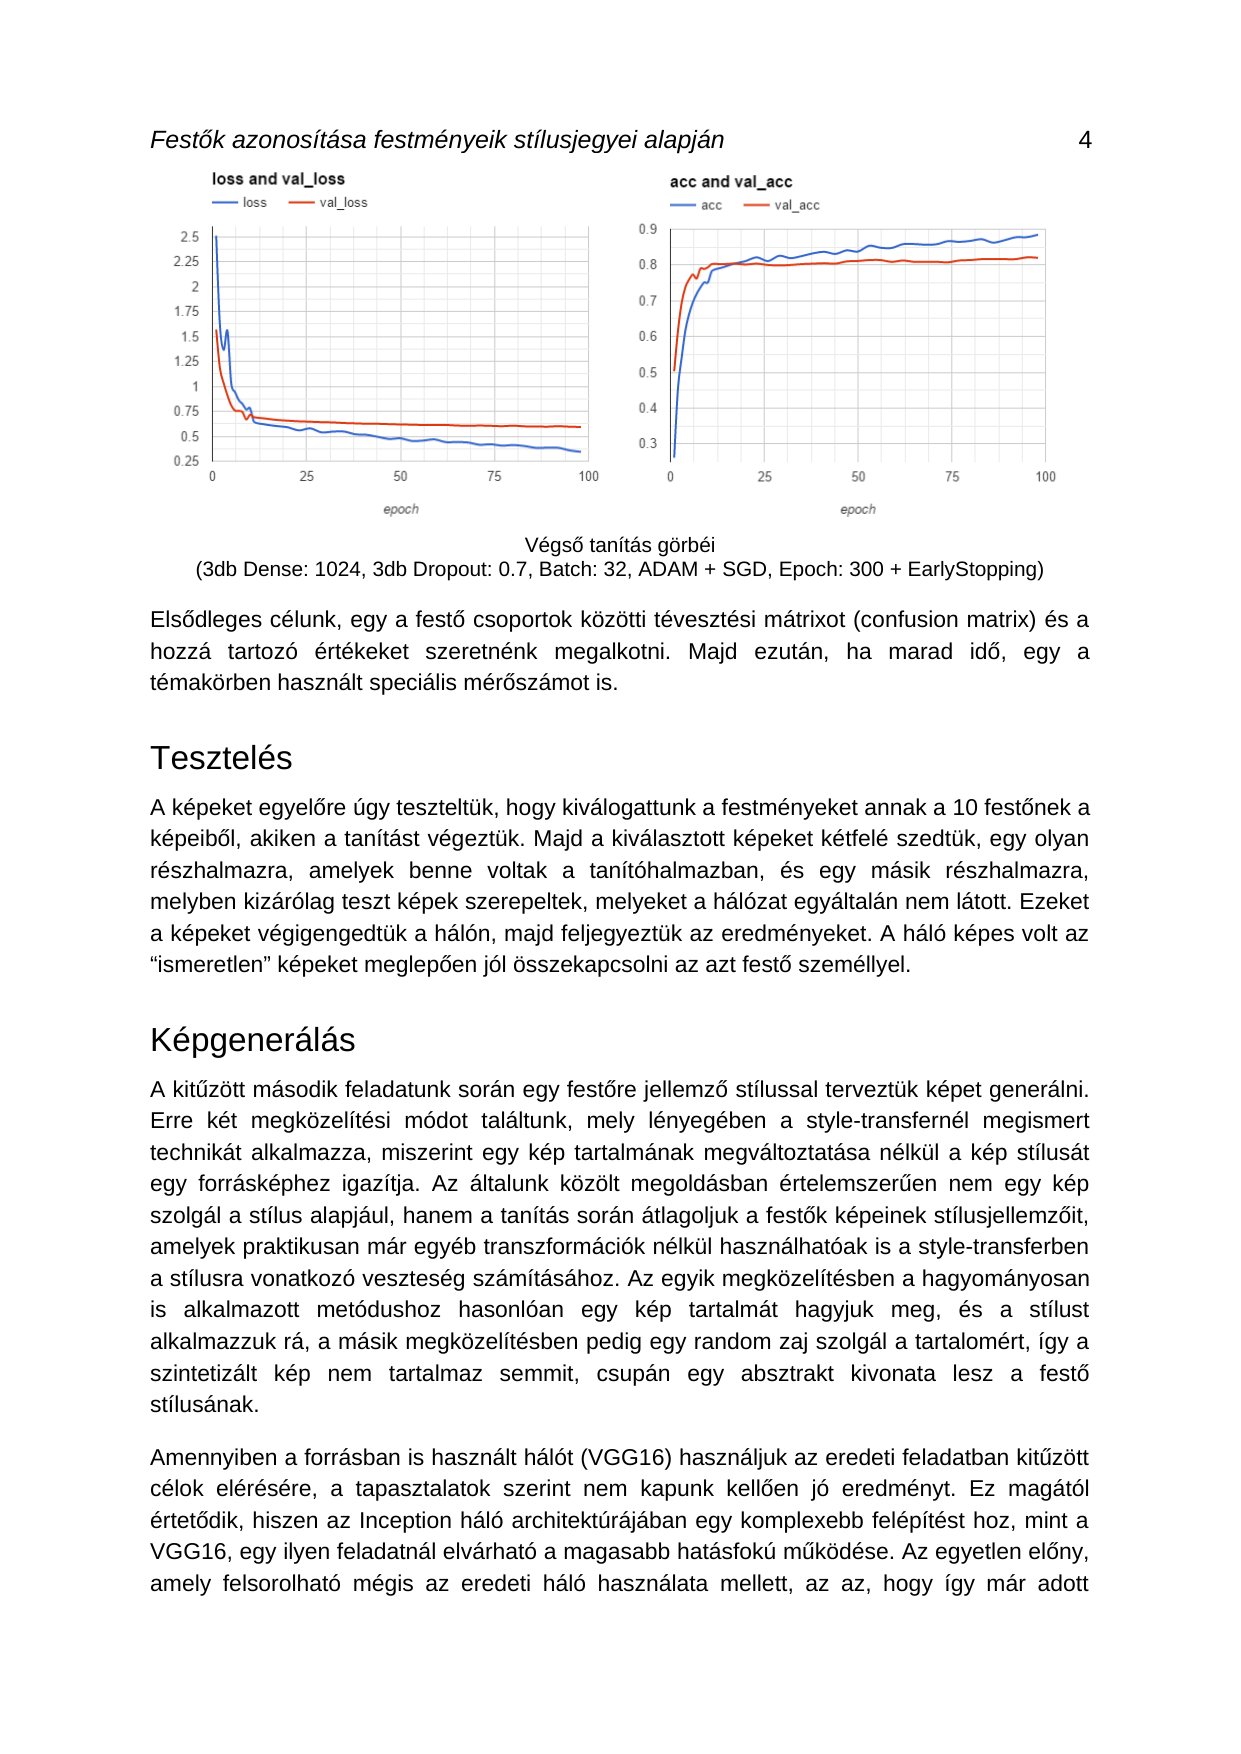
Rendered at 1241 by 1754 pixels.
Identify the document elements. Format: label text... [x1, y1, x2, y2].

subtitle Képgenerálás [150, 1020, 1090, 1059]
text Végső tanítás görbéi (3db Dense: 1024, 3db Dropout: 0.7, Batch: 32, ADAM + SGD, Epoch: 300 + EarlyStopping) [150, 533, 1090, 581]
picture [159, 153, 1081, 534]
text Elsődleges célunk, egy a festő csoportok közötti tévesztési mátrixot (confusion matrix) és a hozzá tartozó értékeket szeretnénk megalkotni. Majd ezután, ha marad idő, egy a témakörben használt speciális mérőszámot is. [150, 606, 1090, 696]
subtitle Tesztelés [150, 738, 1090, 777]
text A képeket egyelőre úgy teszteltük, hogy kiválogattunk a festményeket annak a 10 festőnek a képeiből, akiken a tanítást végeztük. Majd a kiválasztott képeket kétfelé szedtük, egy olyan részhalmazra, amelyek benne voltak a tanítóhalmazban, és egy másik részhalmazra, melyben kizárólag teszt képek szerepeltek, melyeket a hálózat egyáltalán nem látott. Ezeket a képeket végigengedtük a hálón, majd feljegyeztük az eredményeket. A háló képes volt az “ismeretlen” képeket meglepően jól összekapcsolni az azt festő személlyel. [150, 793, 1090, 978]
